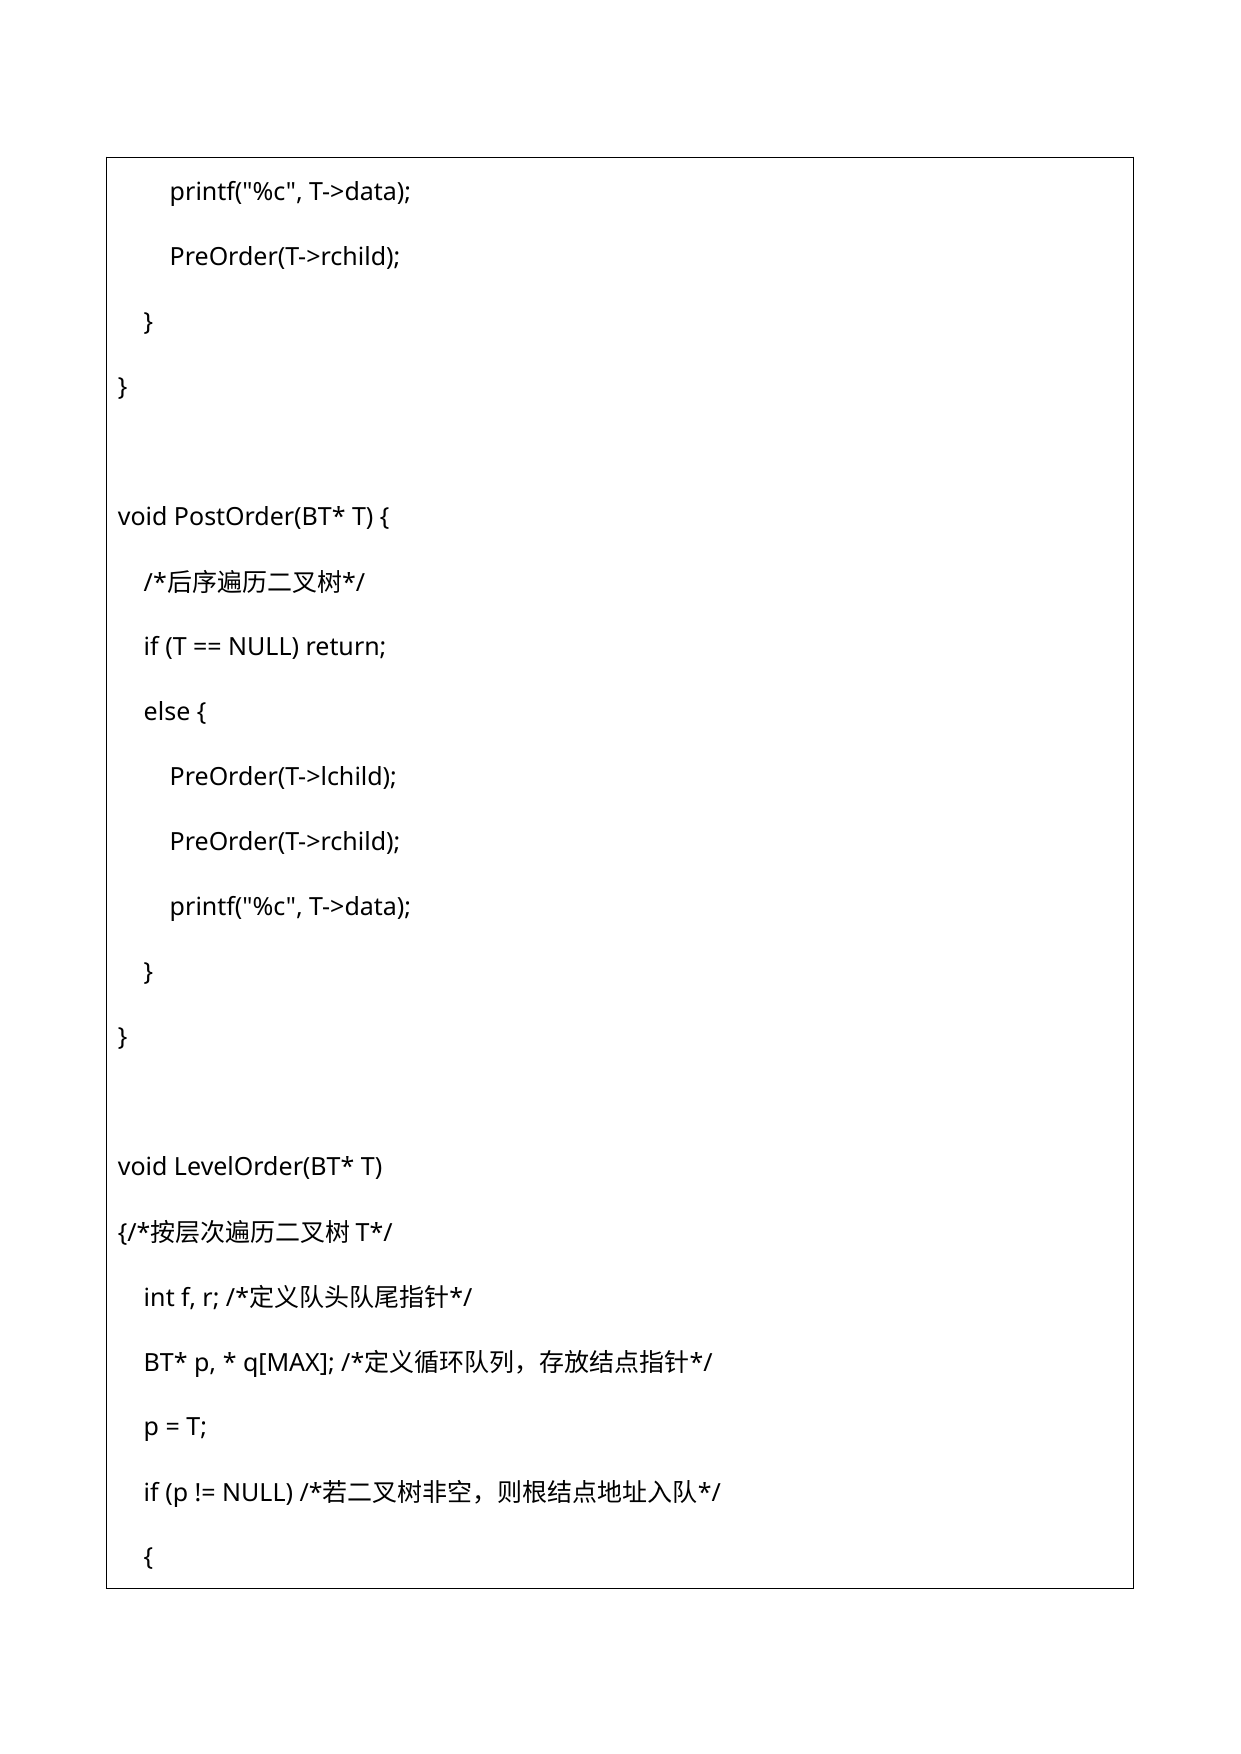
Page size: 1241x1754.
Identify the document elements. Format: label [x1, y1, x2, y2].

table_cell [107, 158, 1133, 1588]
